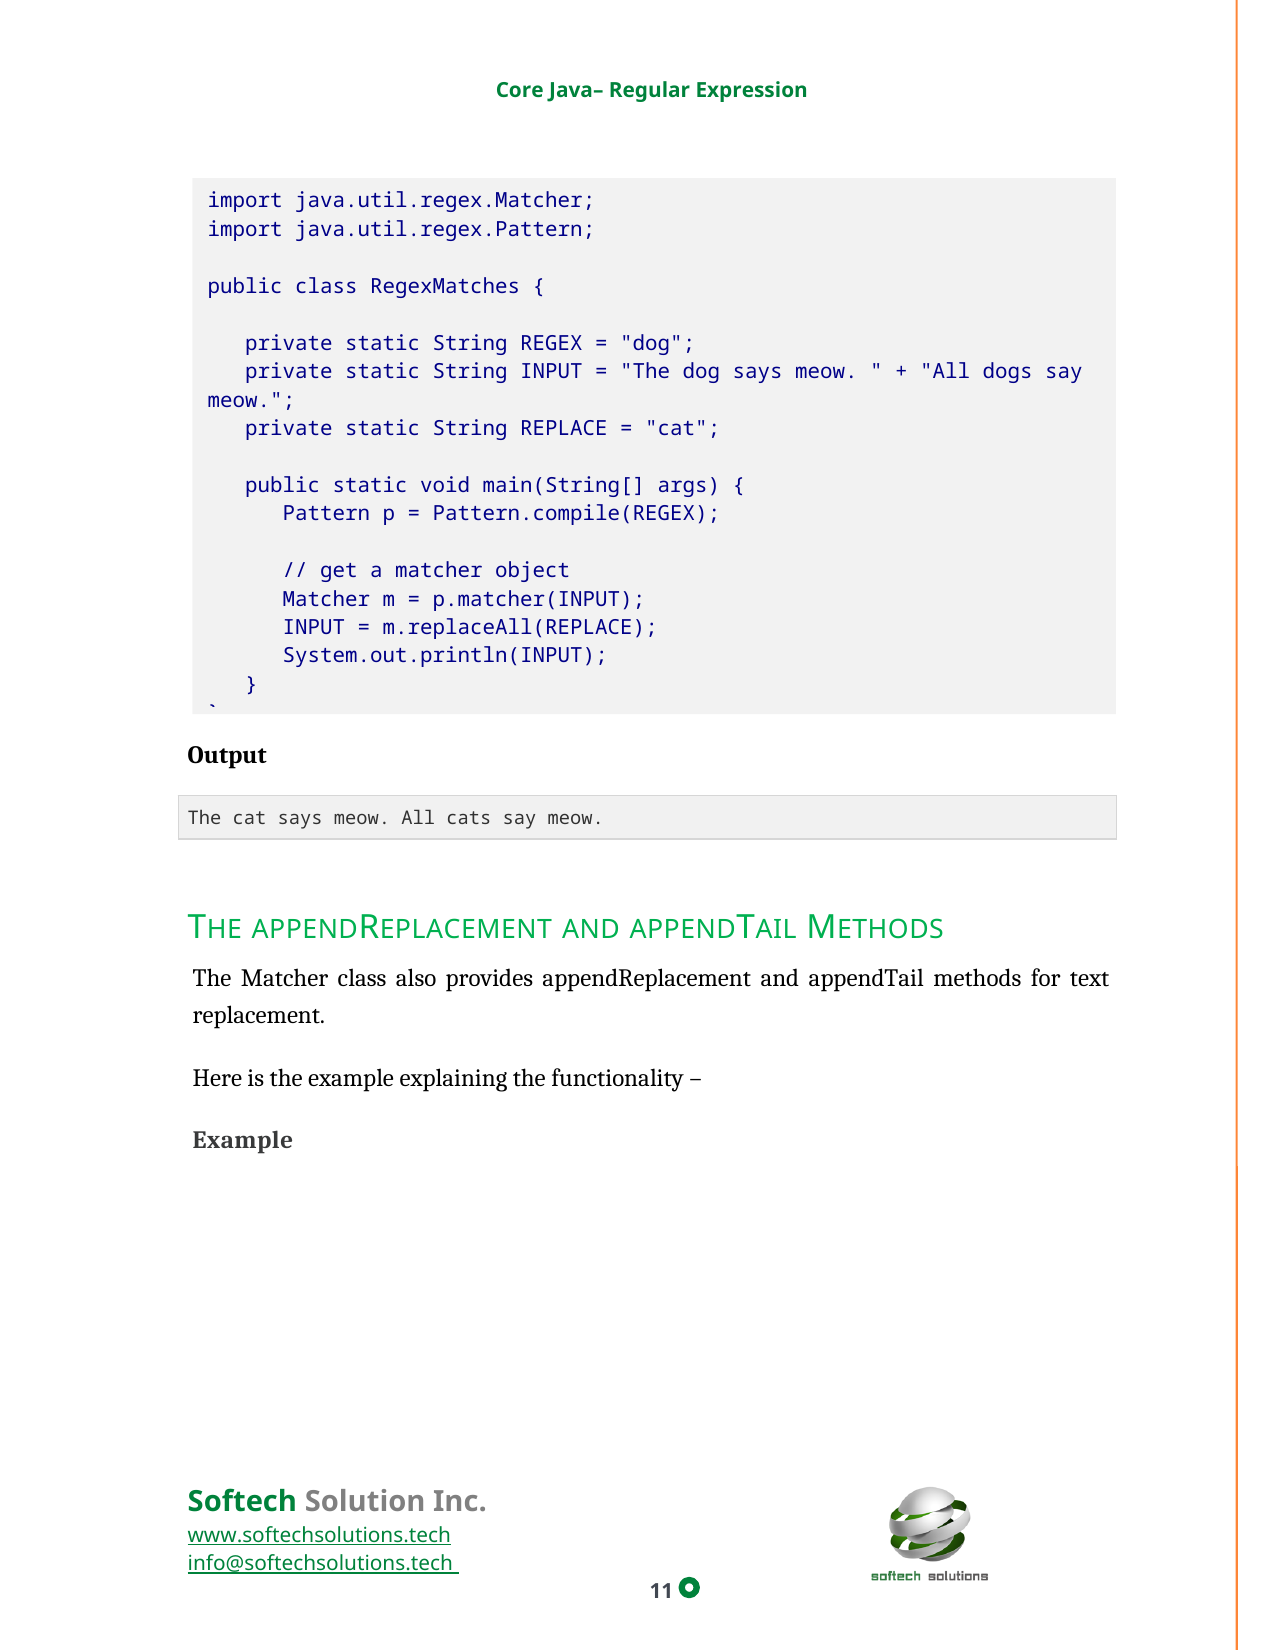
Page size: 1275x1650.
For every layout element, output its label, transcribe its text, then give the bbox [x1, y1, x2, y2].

text Output [187, 741, 1116, 769]
text Here is the example explaining the functionality – [192, 1055, 1111, 1092]
picture [840, 1477, 1014, 1604]
text The Matcher class also provides appendReplacement and appendTail methods for text replacement. [192, 955, 1111, 1030]
text Example [192, 1117, 1111, 1155]
text The cat says meow. All cats say meow. [179, 796, 1116, 838]
subtitle The appendReplacement and appendTail Methods [187, 902, 1116, 948]
